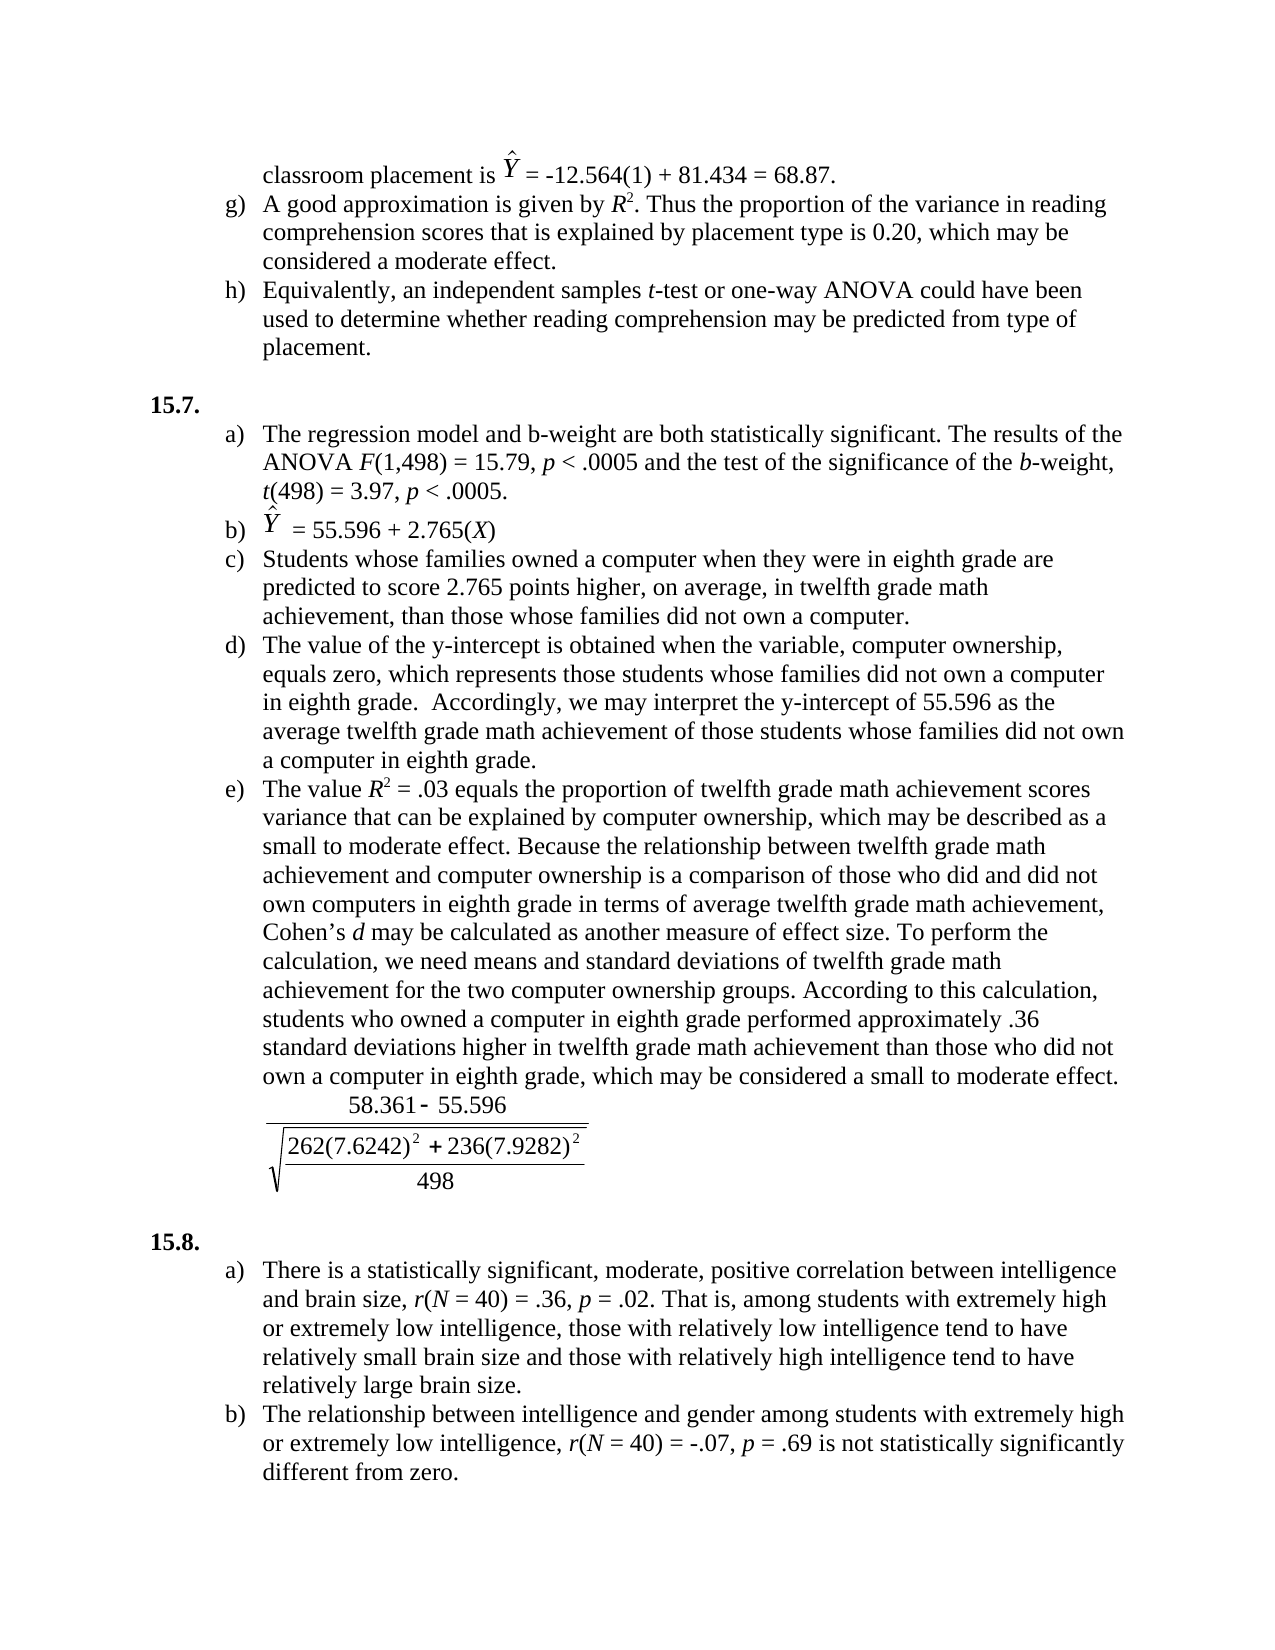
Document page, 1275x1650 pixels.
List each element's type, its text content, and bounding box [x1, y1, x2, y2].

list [225, 150, 1125, 189]
list Students whose families owned a computer when they were in eighth grade are predicted to score 2.765 points higher, on average, in twelfth grade math achievement, than those whose families did not own a computer. [225, 544, 1125, 630]
list There is a statistically significant, moderate, positive correlation between intelligence and brain size, r(N = 40) = .36, p = .02. That is, among students with extremely high or extremely low intelligence, those with relatively low intelligence tend to have relatively small brain size and those with relatively high intelligence tend to have relatively large brain size. [225, 1255, 1125, 1399]
list The regression model and b-weight are both statistically significant. The results of the ANOVA F(1,498) = 15.79, p < .0005 and the test of the significance of the b-weight, t(498) = 3.97, p < .0005. [225, 419, 1125, 505]
list Equivalently, an independent samples t-test or one-way ANOVA could have been used to determine whether reading comprehension may be predicted from type of placement. [225, 275, 1125, 361]
list The relationship between intelligence and gender among students with extremely high or extremely low intelligence, r(N = 40) = -.07, p = .69 is not statistically significantly different from zero. [225, 1399, 1125, 1485]
list The value of the y-intercept is obtained when the variable, computer ownership, equals zero, which represents those students whose families did not own a computer in eighth grade. Accordingly, we may interpret the y-intercept of 55.596 as the average twelfth grade math achievement of those students whose families did not own a computer in eighth grade. [225, 630, 1125, 774]
list A good approximation is given by R2. Thus the proportion of the variance in reading comprehension scores that is explained by placement type is 0.20, which may be considered a moderate effect. [225, 189, 1125, 275]
list = 55.596 + 2.765(X) [225, 505, 1125, 544]
list The value R2 = .03 equals the proportion of twelfth grade math achievement scores variance that can be explained by computer ownership, which may be described as a small to moderate effect. Because the relationship between twelfth grade math achievement and computer ownership is a comparison of those who did and did not own computers in eighth grade in terms of average twelfth grade math achievement, Cohen’s d may be calculated as another measure of effect size. To perform the calculation, we need means and standard deviations of twelfth grade math achievement for the two computer ownership groups. According to this calculation, students who owned a computer in eighth grade performed approximately .36 standard deviations higher in twelfth grade math achievement than those who did not own a computer in eighth grade, which may be considered a small to moderate effect. [225, 774, 1125, 1090]
